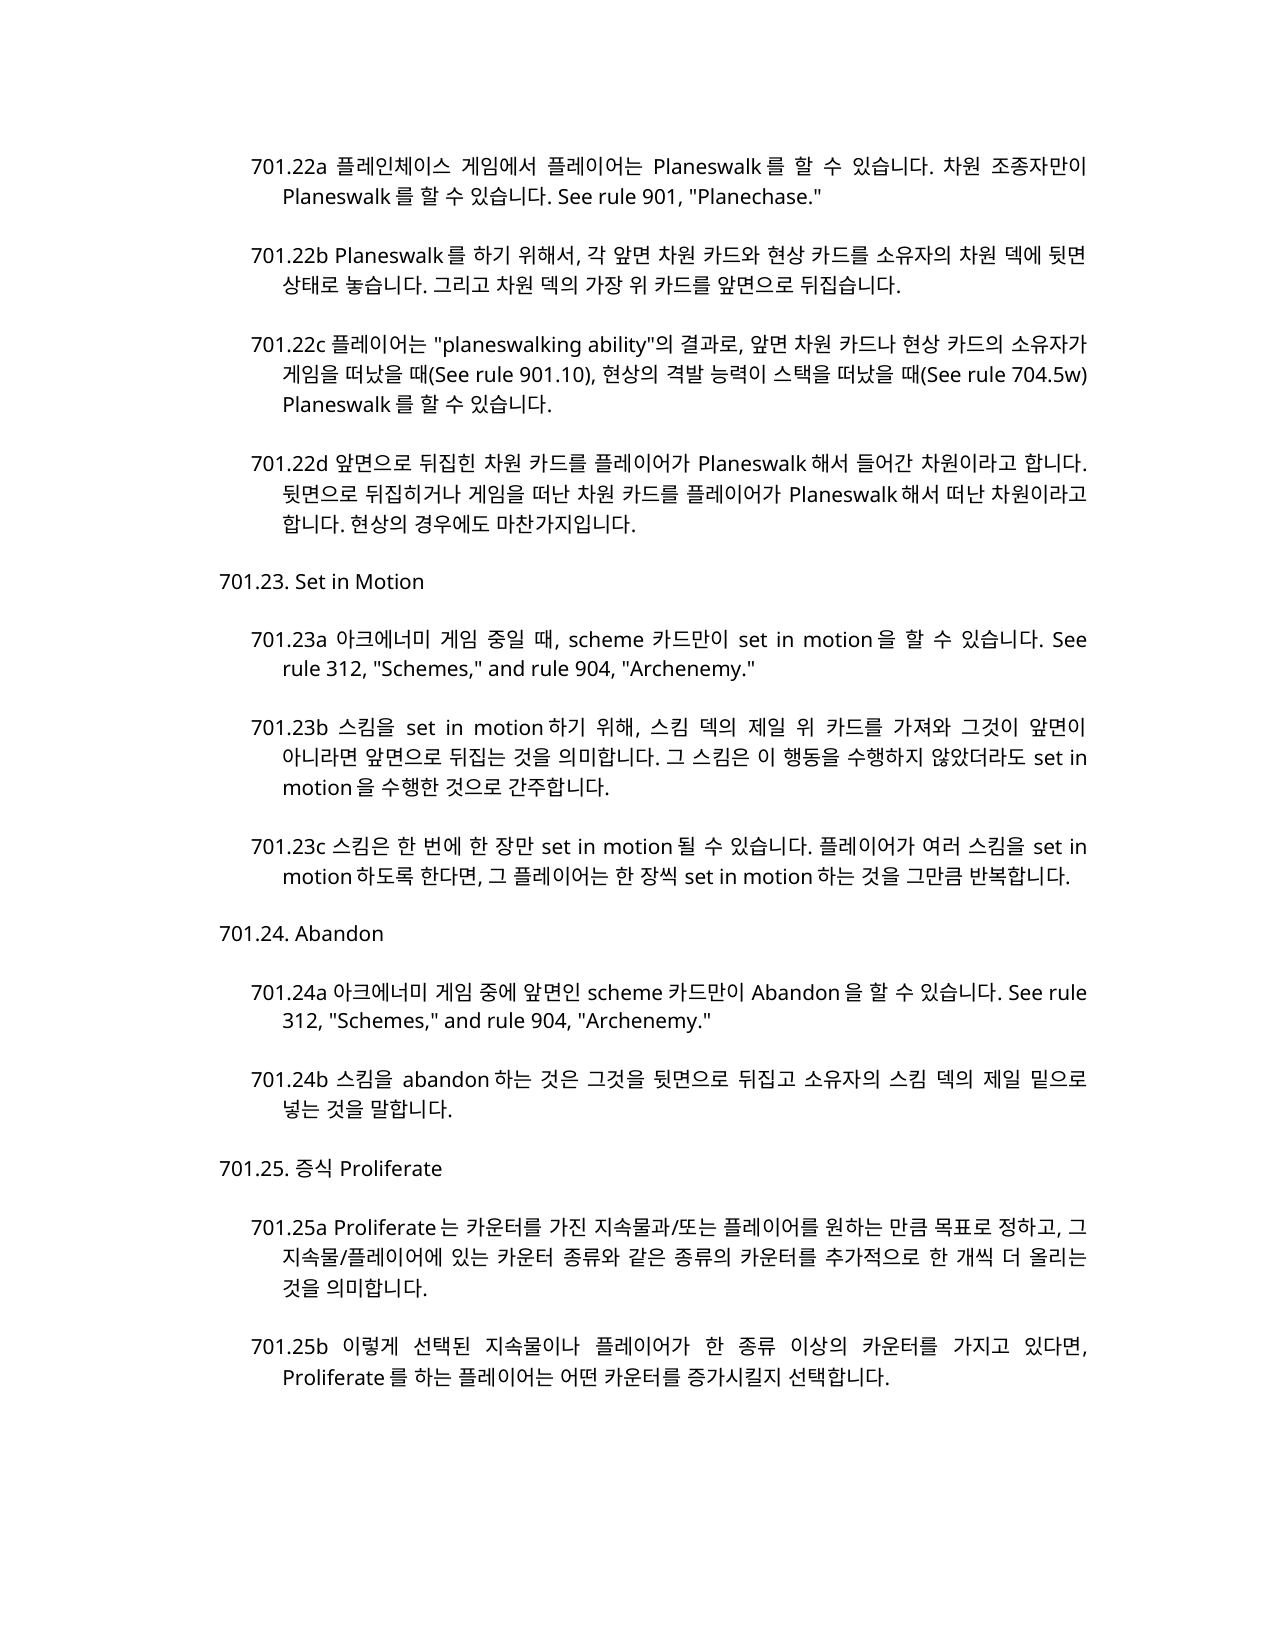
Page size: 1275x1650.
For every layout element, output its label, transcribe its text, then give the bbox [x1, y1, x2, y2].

text 701.24. Abandon [219, 919, 1087, 948]
text 701.25. 증식 Proliferate [219, 1152, 1087, 1183]
text 701.23. Set in Motion [219, 567, 1087, 595]
text 701.23b 스킴을 set in motion하기 위해, 스킴 덱의 제일 위 카드를 가져와 그것이 앞면이 아니라면 앞면으로 뒤집는 것을 의미합니다. 그 스킴은 이 행동을 수행하지 않았더라도 set in motion을 수행한 것으로 간주합니다. [251, 711, 1087, 802]
text 701.22a 플레인체이스 게임에서 플레이어는 Planeswalk를 할 수 있습니다. 차원 조종자만이 Planeswalk를 할 수 있습니다. See rule 901, "Planechase." [251, 150, 1087, 211]
text 701.23c 스킴은 한 번에 한 장만 set in motion될 수 있습니다. 플레이어가 여러 스킴을 set in motion하도록 한다면, 그 플레이어는 한 장씩 set in motion하는 것을 그만큼 반복합니다. [251, 830, 1087, 891]
text 701.24a 아크에너미 게임 중에 앞면인 scheme 카드만이 Abandon을 할 수 있습니다. See rule 312, "Schemes," and rule 904, "Archenemy." [251, 976, 1087, 1035]
text 701.22b Planeswalk를 하기 위해서, 각 앞면 차원 카드와 현상 카드를 소유자의 차원 덱에 뒷면 상태로 놓습니다. 그리고 차원 덱의 가장 위 카드를 앞면으로 뒤집습니다. [251, 239, 1087, 300]
text 701.22c 플레이어는 "planeswalking ability"의 결과로, 앞면 차원 카드나 현상 카드의 소유자가 게임을 떠났을 때(See rule 901.10), 현상의 격발 능력이 스택을 떠났을 때(See rule 704.5w) Planeswalk를 할 수 있습니다. [251, 328, 1087, 419]
text 701.24b 스킴을 abandon하는 것은 그것을 뒷면으로 뒤집고 소유자의 스킴 덱의 제일 밑으로 넣는 것을 말합니다. [251, 1063, 1087, 1124]
text 701.22d 앞면으로 뒤집힌 차원 카드를 플레이어가 Planeswalk해서 들어간 차원이라고 합니다. 뒷면으로 뒤집히거나 게임을 떠난 차원 카드를 플레이어가 Planeswalk해서 떠난 차원이라고 합니다. 현상의 경우에도 마찬가지입니다. [251, 447, 1087, 538]
text 701.23a 아크에너미 게임 중일 때, scheme 카드만이 set in motion을 할 수 있습니다. See rule 312, "Schemes," and rule 904, "Archenemy." [251, 624, 1087, 682]
text 701.25a Proliferate는 카운터를 가진 지속물과/또는 플레이어를 원하는 만큼 목표로 정하고, 그 지속물/플레이어에 있는 카운터 종류와 같은 종류의 카운터를 추가적으로 한 개씩 더 올리는 것을 의미합니다. [251, 1211, 1087, 1302]
text 701.25b 이렇게 선택된 지속물이나 플레이어가 한 종류 이상의 카운터를 가지고 있다면, Proliferate를 하는 플레이어는 어떤 카운터를 증가시킬지 선택합니다. [251, 1331, 1087, 1391]
